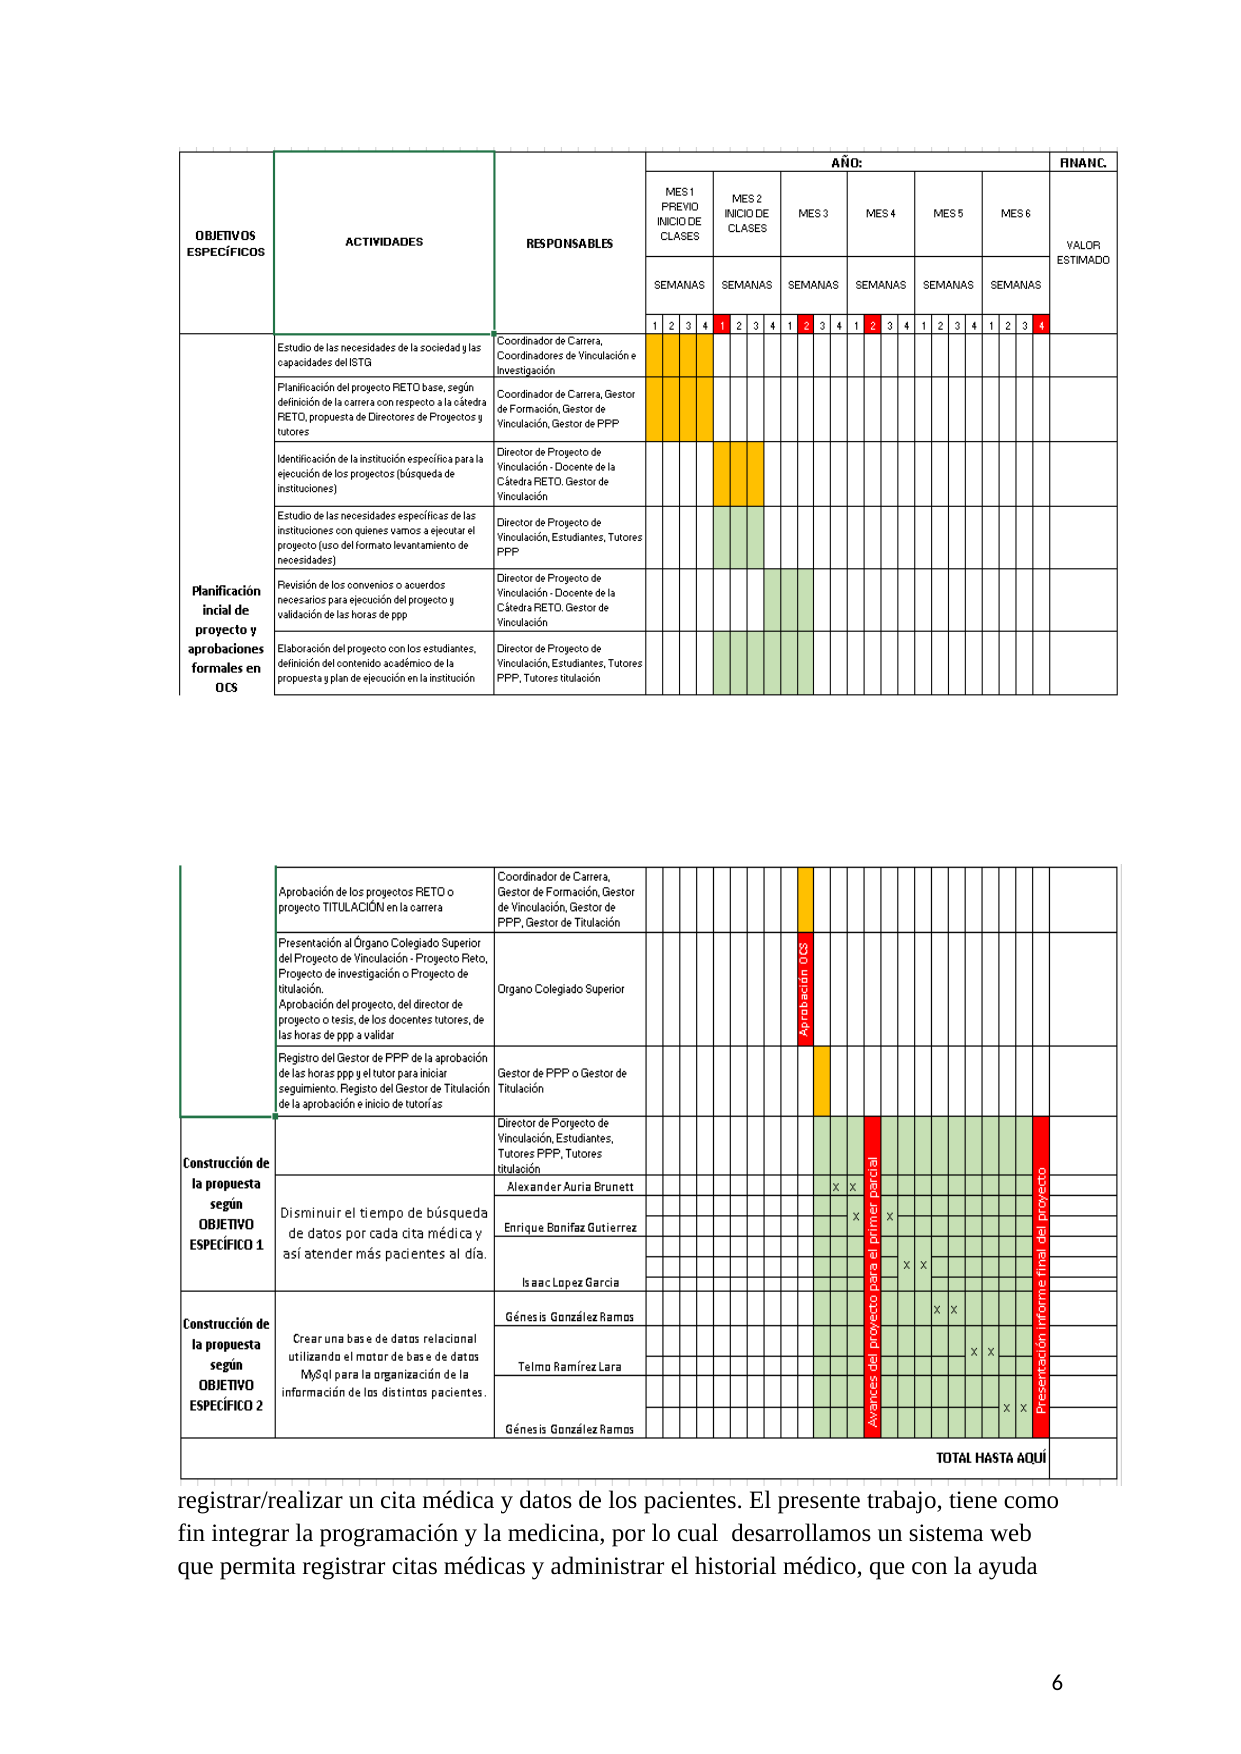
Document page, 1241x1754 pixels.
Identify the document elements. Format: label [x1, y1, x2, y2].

text [177, 1486, 1063, 1580]
picture [177, 864, 1122, 1486]
picture [177, 147, 1122, 700]
